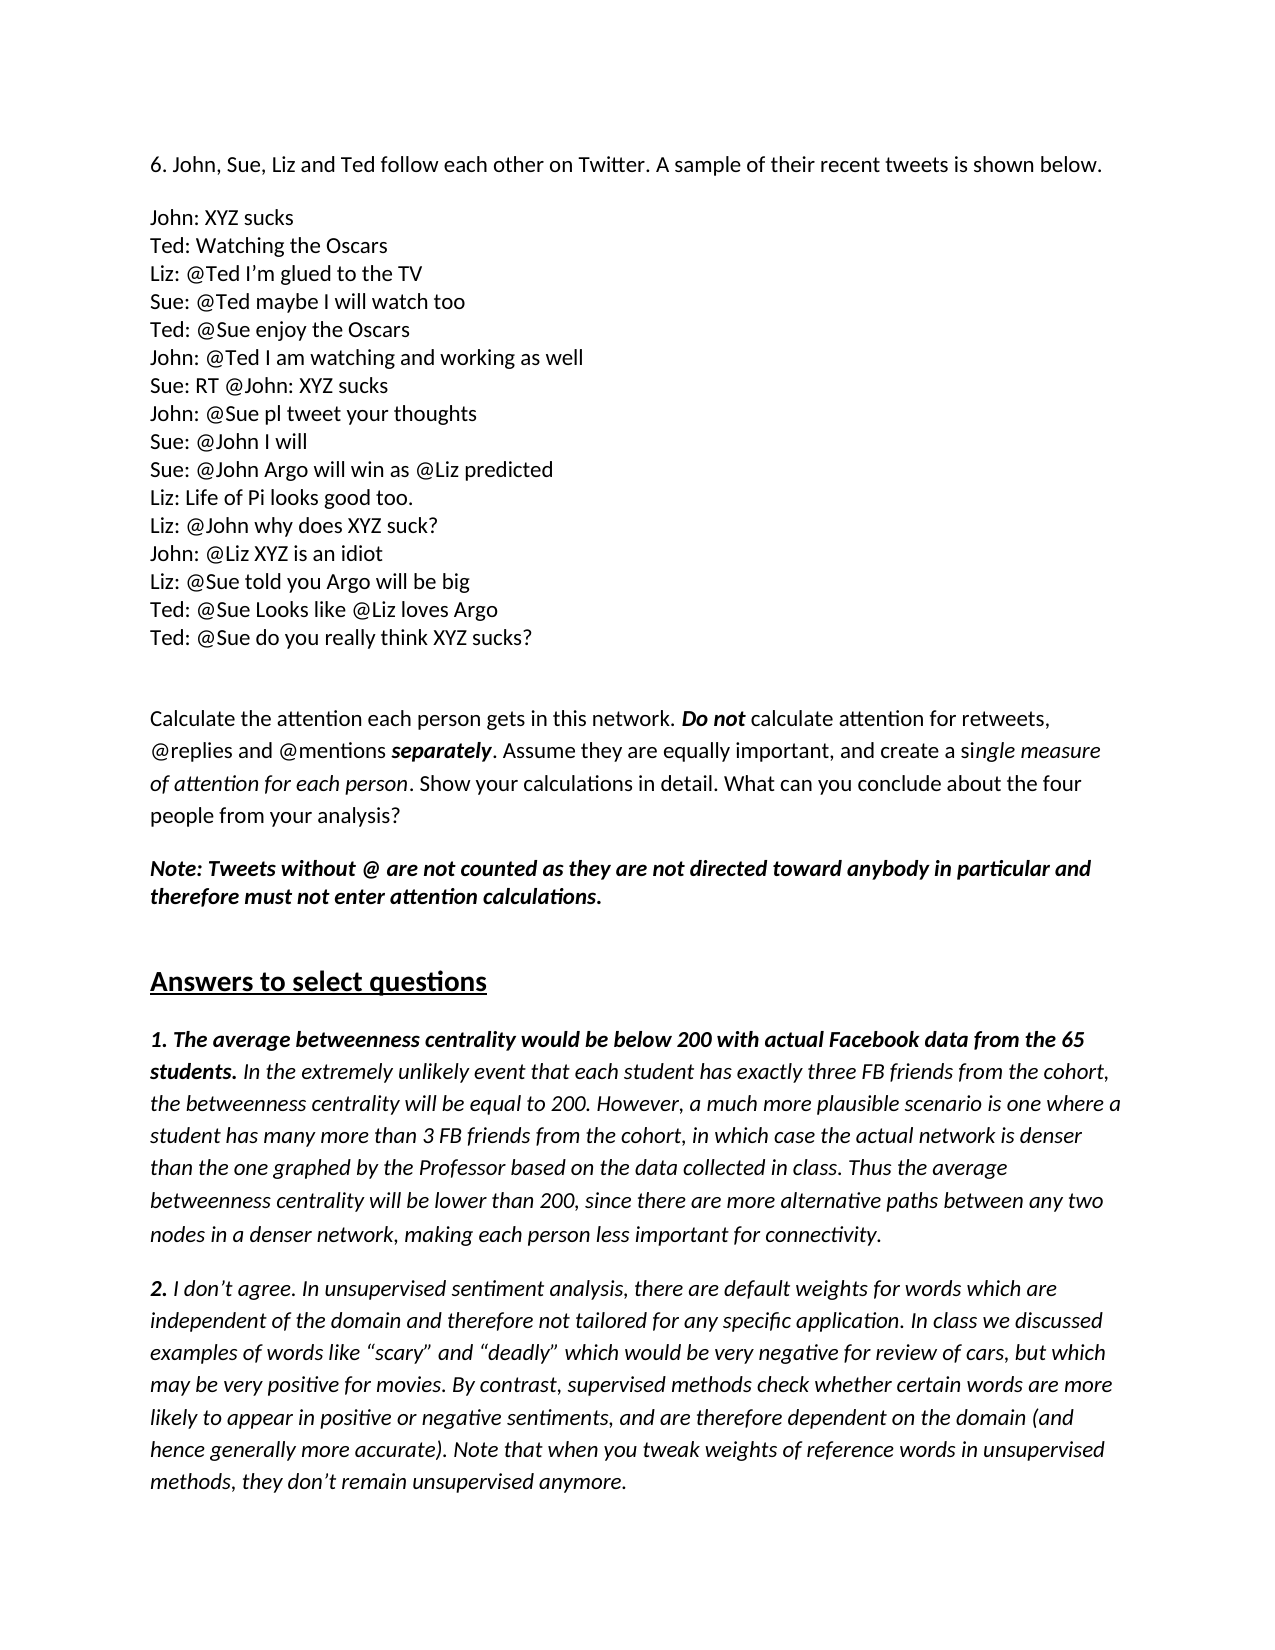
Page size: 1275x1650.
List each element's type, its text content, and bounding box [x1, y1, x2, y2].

text Calculate the attention each person gets in this network. Do not calculate attention for retweets, @replies and @mentions separately. Assume they are equally important, and create a single measure of attention for each person. Show your calculations in detail. What can you conclude about the four people from your analysis? [150, 704, 1125, 829]
text John: XYZ sucks [150, 203, 1125, 231]
text 1. The average betweenness centrality would be below 200 with actual Facebook data from the 65 students. In the extremely unlikely event that each student has exactly three FB friends from the cohort, the betweenness centrality will be equal to 200. However, a much more plausible scenario is one where a student has many more than 3 FB friends from the cohort, in which case the actual network is denser than the one graphed by the Professor based on the data collected in class. Thus the average betweenness centrality will be lower than 200, since there are more alternative paths between any two nodes in a denser network, making each person less important for connectivity. [150, 1025, 1125, 1249]
text Note: Tweets without @ are not counted as they are not directed toward anybody in particular and therefore must not enter attention calculations. [150, 854, 1125, 910]
text Sue: @John I will [150, 427, 1125, 455]
text John: @Sue pl tweet your thoughts [150, 399, 1125, 427]
text Liz: @Ted I’m glued to the TV [150, 259, 1125, 287]
text John: @Liz XYZ is an idiot [150, 539, 1125, 567]
text 2. I don’t agree. In unsupervised sentiment analysis, there are default weights for words which are independent of the domain and therefore not tailored for any specific application. In class we discussed examples of words like “scary” and “deadly” which would be very negative for review of cars, but which may be very positive for movies. By contrast, supervised methods check whether certain words are more likely to appear in positive or negative sentiments, and are therefore dependent on the domain (and hence generally more accurate). Note that when you tweak weights of reference words in unsupervised methods, they don’t remain unsupervised anymore. [150, 1274, 1125, 1495]
text Liz: @Sue told you Argo will be big [150, 567, 1125, 595]
text Sue: @Ted maybe I will watch too [150, 287, 1125, 315]
text 6. John, Sue, Liz and Ted follow each other on Twitter. A sample of their recent tweets is shown below. [150, 150, 1125, 178]
text Liz: @John why does XYZ suck? [150, 511, 1125, 539]
text Ted: Watching the Oscars [150, 231, 1125, 259]
text John: @Ted I am watching and working as well [150, 343, 1125, 371]
text Liz: Life of Pi looks good too. [150, 483, 1125, 511]
text Ted: @Sue Looks like @Liz loves Argo [150, 595, 1125, 623]
text Ted: @Sue do you really think XYZ sucks? [150, 623, 1125, 651]
text Sue: RT @John: XYZ sucks [150, 371, 1125, 399]
text Answers to select questions [150, 963, 1125, 999]
text Sue: @John Argo will win as @Liz predicted [150, 455, 1125, 483]
text Ted: @Sue enjoy the Oscars [150, 315, 1125, 343]
